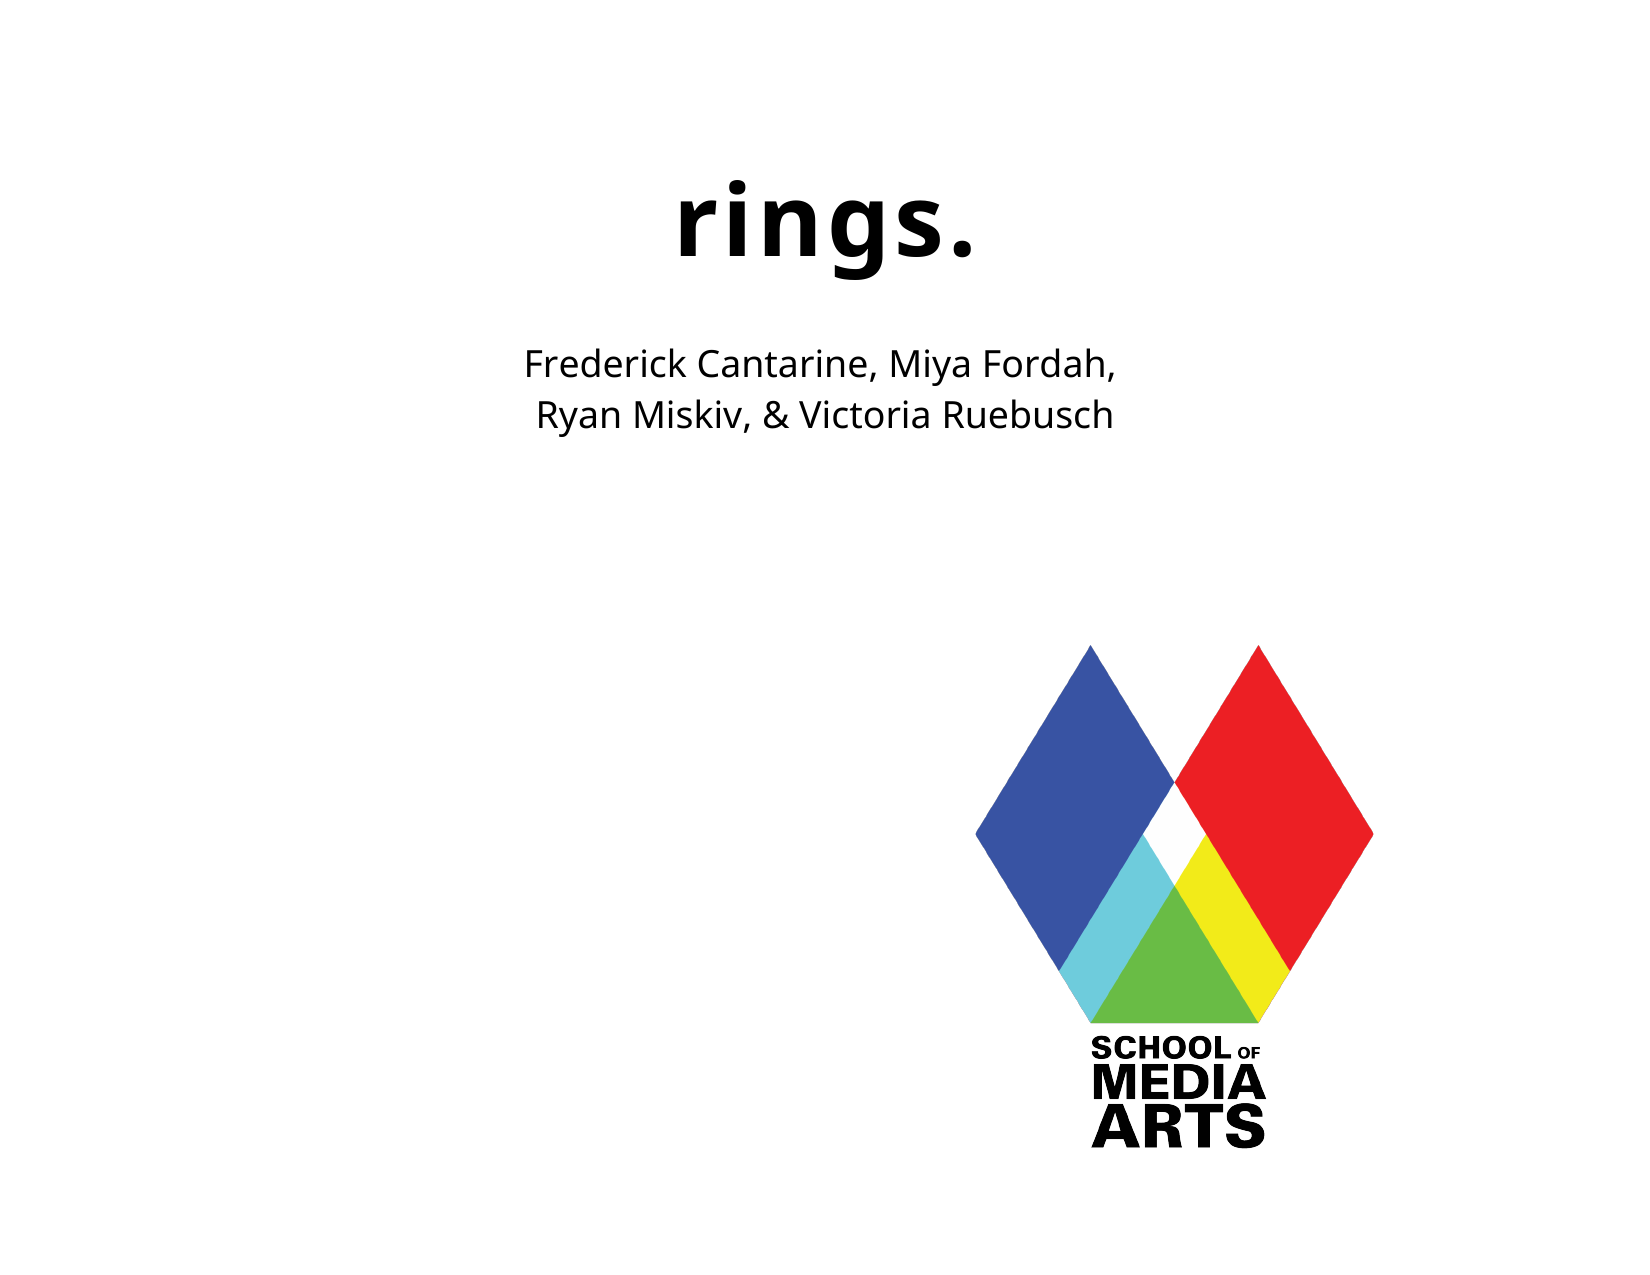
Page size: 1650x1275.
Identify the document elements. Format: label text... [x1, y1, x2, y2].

text Frederick Cantarine, Miya Fordah, Ryan Miskiv, & Victoria Ruebusch [150, 337, 1500, 468]
text rings. [150, 150, 1500, 286]
picture [916, 645, 1433, 1162]
